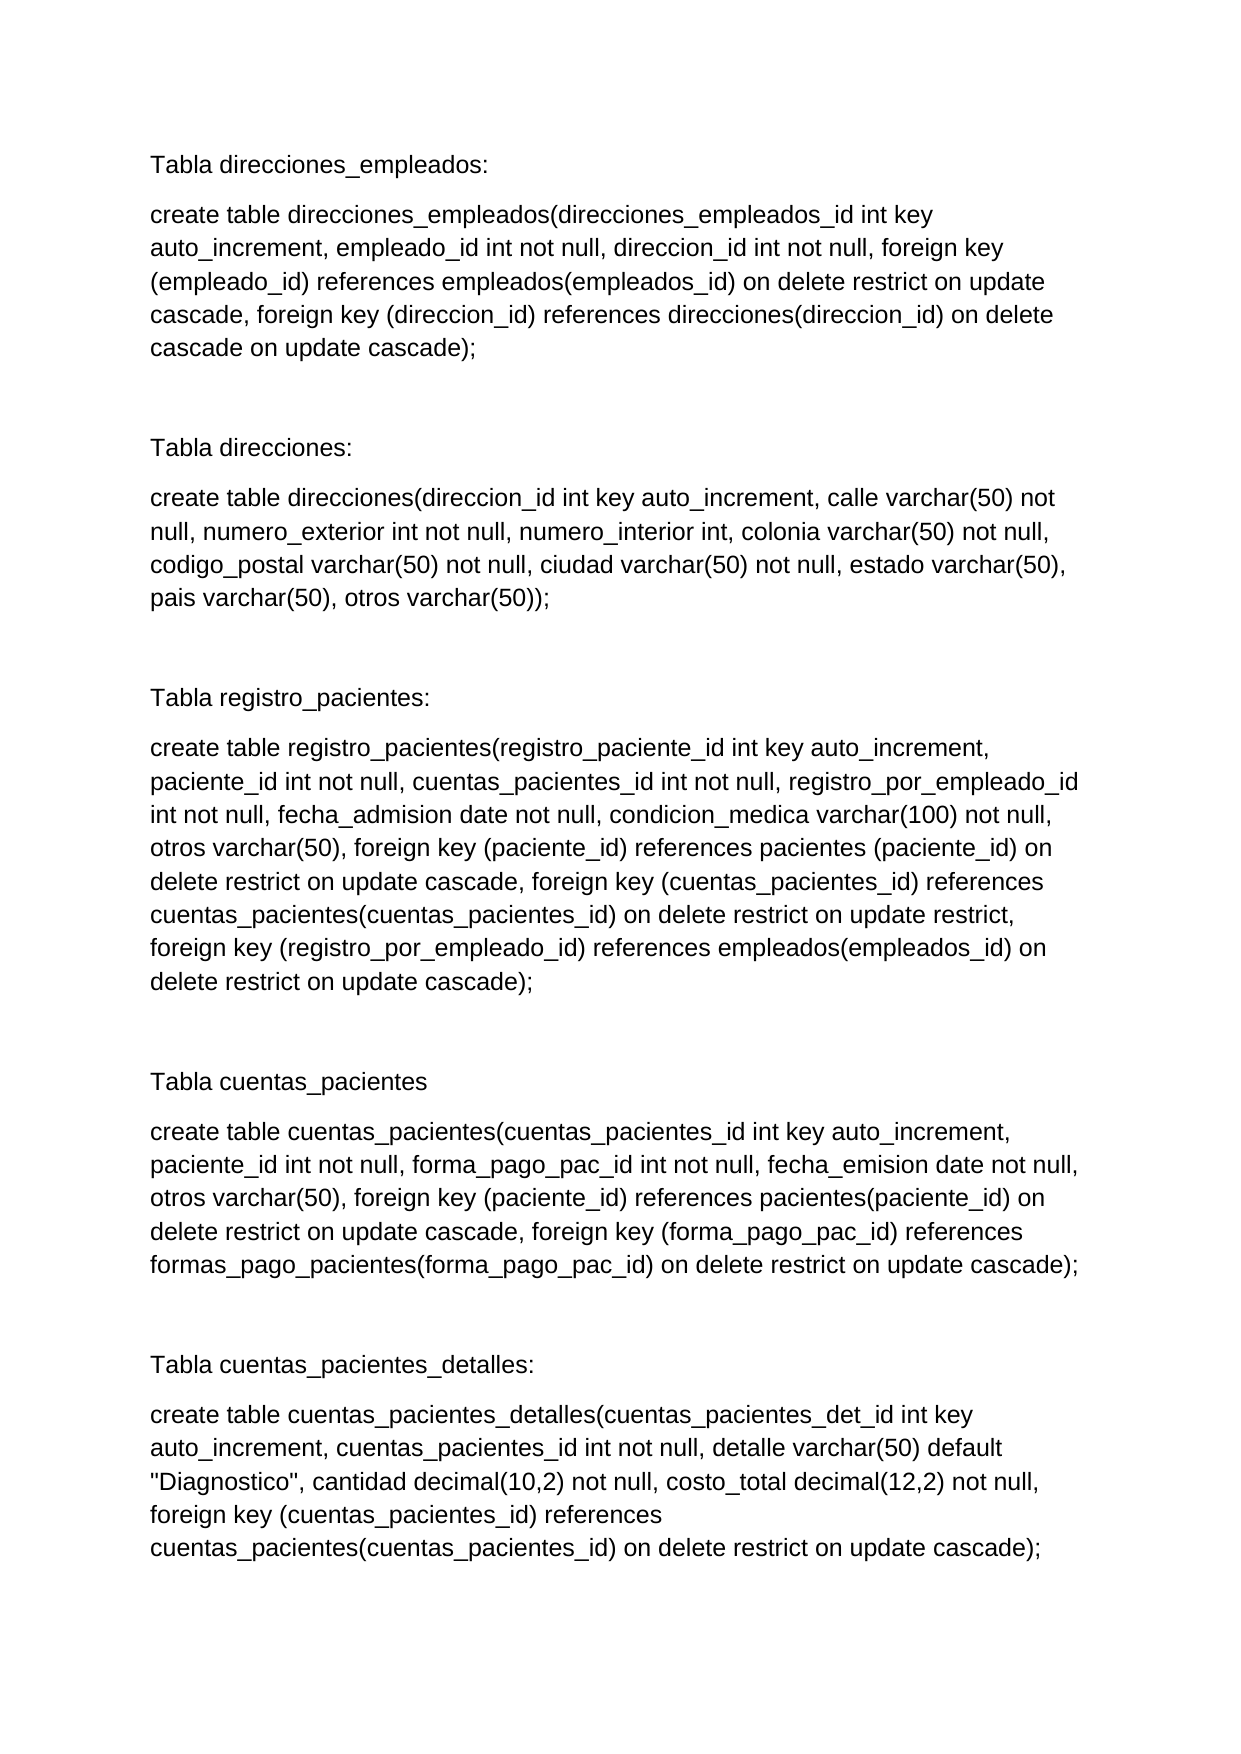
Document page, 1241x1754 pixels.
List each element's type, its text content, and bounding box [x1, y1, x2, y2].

text create table direcciones(direccion_id int key auto_increment, calle varchar(50) not null, numero_exterior int not null, numero_interior int, colonia varchar(50) not null, codigo_postal varchar(50) not null, ciudad varchar(50) not null, estado varchar(50), pais varchar(50), otros varchar(50)); [150, 483, 1090, 612]
text Tabla cuentas_pacientes [150, 1067, 1090, 1095]
text Tabla registro_pacientes: [150, 683, 1090, 712]
text create table direcciones_empleados(direcciones_empleados_id int key auto_increment, empleado_id int not null, direccion_id int not null, foreign key (empleado_id) references empleados(empleados_id) on delete restrict on update cascade, foreign key (direccion_id) references direcciones(direccion_id) on delete cascade on update cascade); [150, 200, 1090, 362]
text Tabla direcciones_empleados: [150, 150, 1090, 179]
text Tabla cuentas_pacientes_detalles: [150, 1350, 1090, 1379]
text create table registro_pacientes(registro_paciente_id int key auto_increment, paciente_id int not null, cuentas_pacientes_id int not null, registro_por_empleado_id int not null, fecha_admision date not null, condicion_medica varchar(100) not null, otros varchar(50), foreign key (paciente_id) references pacientes (paciente_id) on delete restrict on update cascade, foreign key (cuentas_pacientes_id) references cuentas_pacientes(cuentas_pacientes_id) on delete restrict on update restrict, foreign key (registro_por_empleado_id) references empleados(empleados_id) on delete restrict on update cascade); [150, 733, 1090, 995]
text create table cuentas_pacientes_detalles(cuentas_pacientes_det_id int key auto_increment, cuentas_pacientes_id int not null, detalle varchar(50) default "Diagnostico", cantidad decimal(10,2) not null, costo_total decimal(12,2) not null, foreign key (cuentas_pacientes_id) references cuentas_pacientes(cuentas_pacientes_id) on delete restrict on update cascade); [150, 1400, 1090, 1562]
text create table cuentas_pacientes(cuentas_pacientes_id int key auto_increment, paciente_id int not null, forma_pago_pac_id int not null, fecha_emision date not null, otros varchar(50), foreign key (paciente_id) references pacientes(paciente_id) on delete restrict on update cascade, foreign key (forma_pago_pac_id) references formas_pago_pacientes(forma_pago_pac_id) on delete restrict on update cascade); [150, 1117, 1090, 1279]
text Tabla direcciones: [150, 433, 1090, 462]
